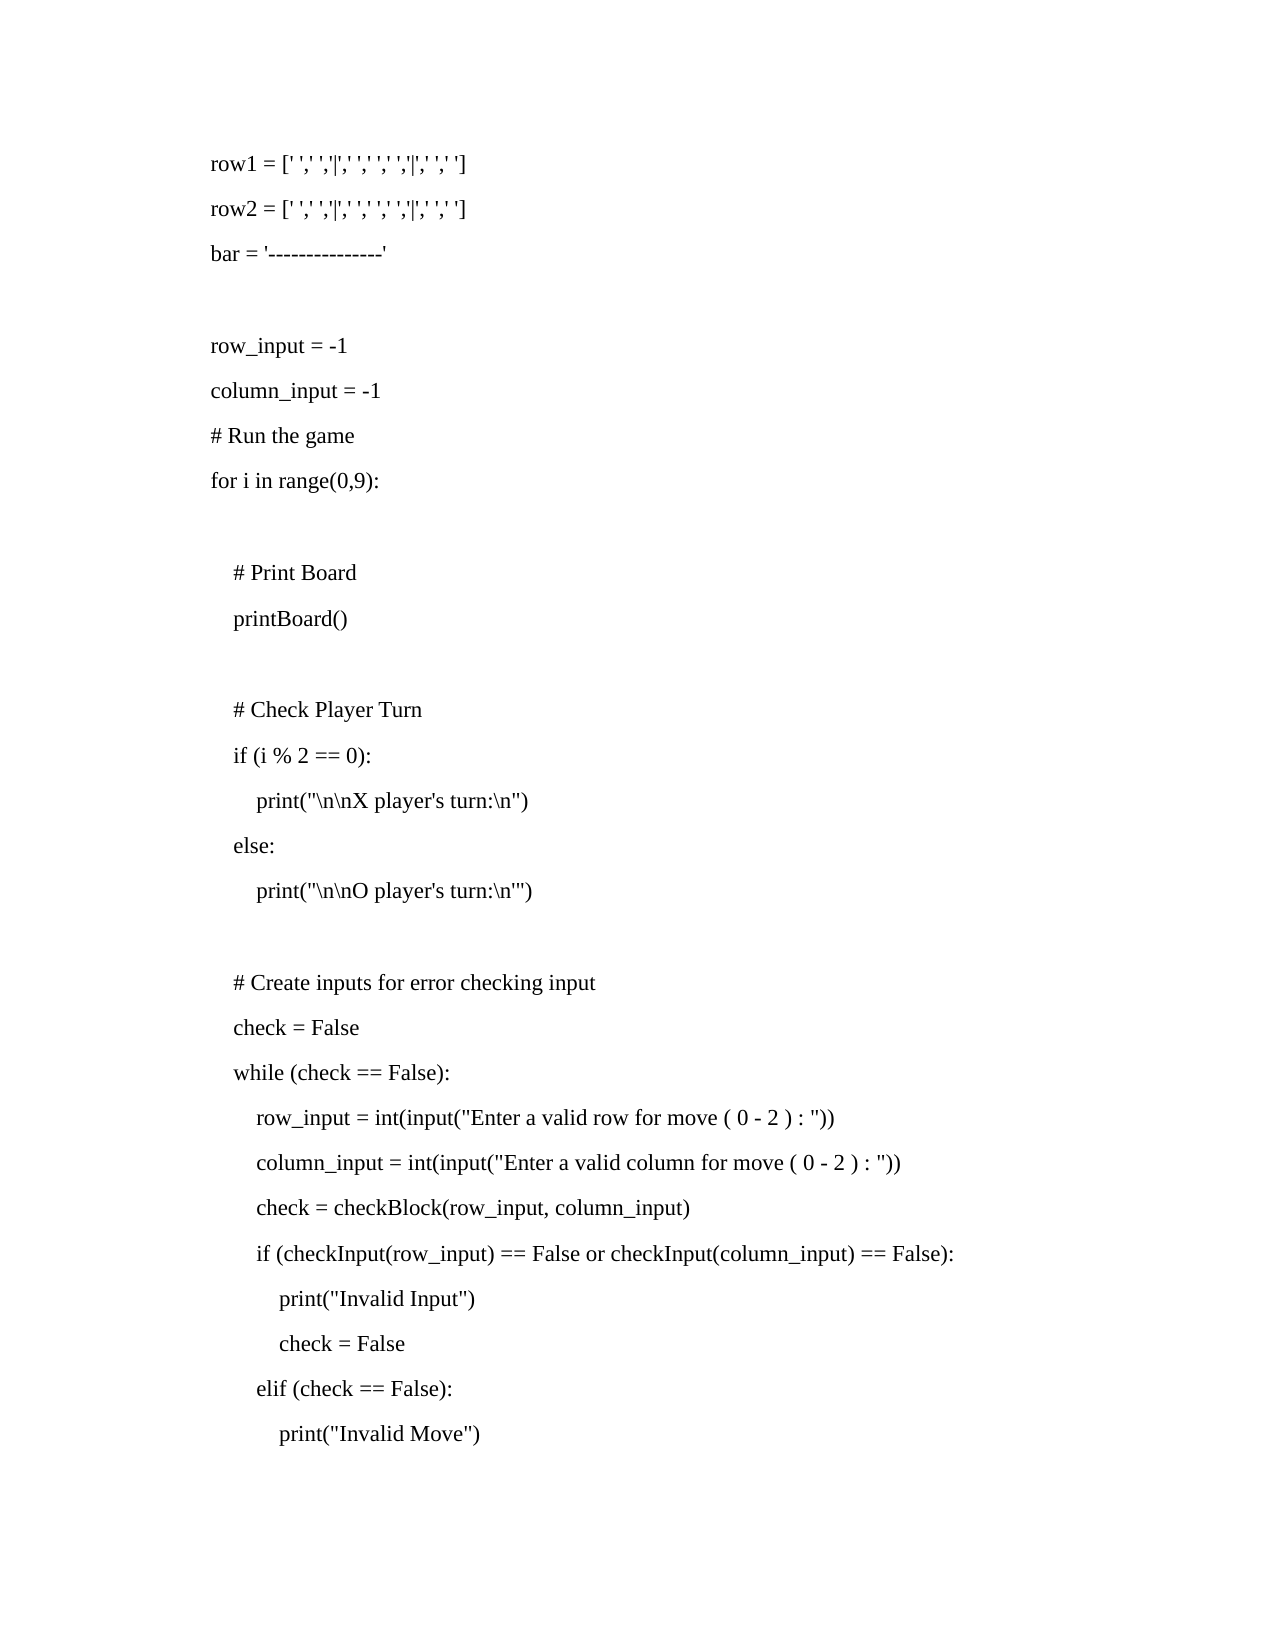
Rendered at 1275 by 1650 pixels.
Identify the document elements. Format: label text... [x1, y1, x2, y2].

text check = checkBlock(row_input, column_input) [187, 1194, 1125, 1221]
text # Run the game [187, 422, 1125, 449]
text print("\n\nO player's turn:\n'") [187, 877, 1125, 903]
text check = False [187, 1330, 1125, 1356]
text else: [187, 832, 1125, 858]
text print("Invalid Input") [187, 1285, 1125, 1311]
text printBoard() [187, 604, 1125, 631]
text # Print Board [187, 559, 1125, 586]
text row2 = [' ',' ','|',' ',' ',' ','|',' ',' '] [187, 195, 1125, 221]
text column_input = -1 [187, 377, 1125, 404]
text column_input = int(input("Enter a valid column for move ( 0 - 2 ) : ")) [187, 1149, 1125, 1176]
text while (check == False): [187, 1059, 1125, 1086]
text # Check Player Turn [187, 697, 1125, 723]
text for i in range(0,9): [187, 467, 1125, 494]
text row_input = int(input("Enter a valid row for move ( 0 - 2 ) : ")) [187, 1104, 1125, 1131]
text bar = '---------------' [187, 240, 1125, 267]
text check = False [187, 1014, 1125, 1040]
text row1 = [' ',' ','|',' ',' ',' ','|',' ',' '] [187, 150, 1125, 176]
text if (i % 2 == 0): [187, 742, 1125, 768]
text print("Invalid Move") [187, 1420, 1125, 1446]
text print("\n\nX player's turn:\n") [187, 787, 1125, 813]
text if (checkInput(row_input) == False or checkInput(column_input) == False): [187, 1239, 1125, 1266]
text elif (check == False): [187, 1375, 1125, 1401]
text row_input = -1 [187, 332, 1125, 358]
text # Create inputs for error checking input [187, 969, 1125, 995]
